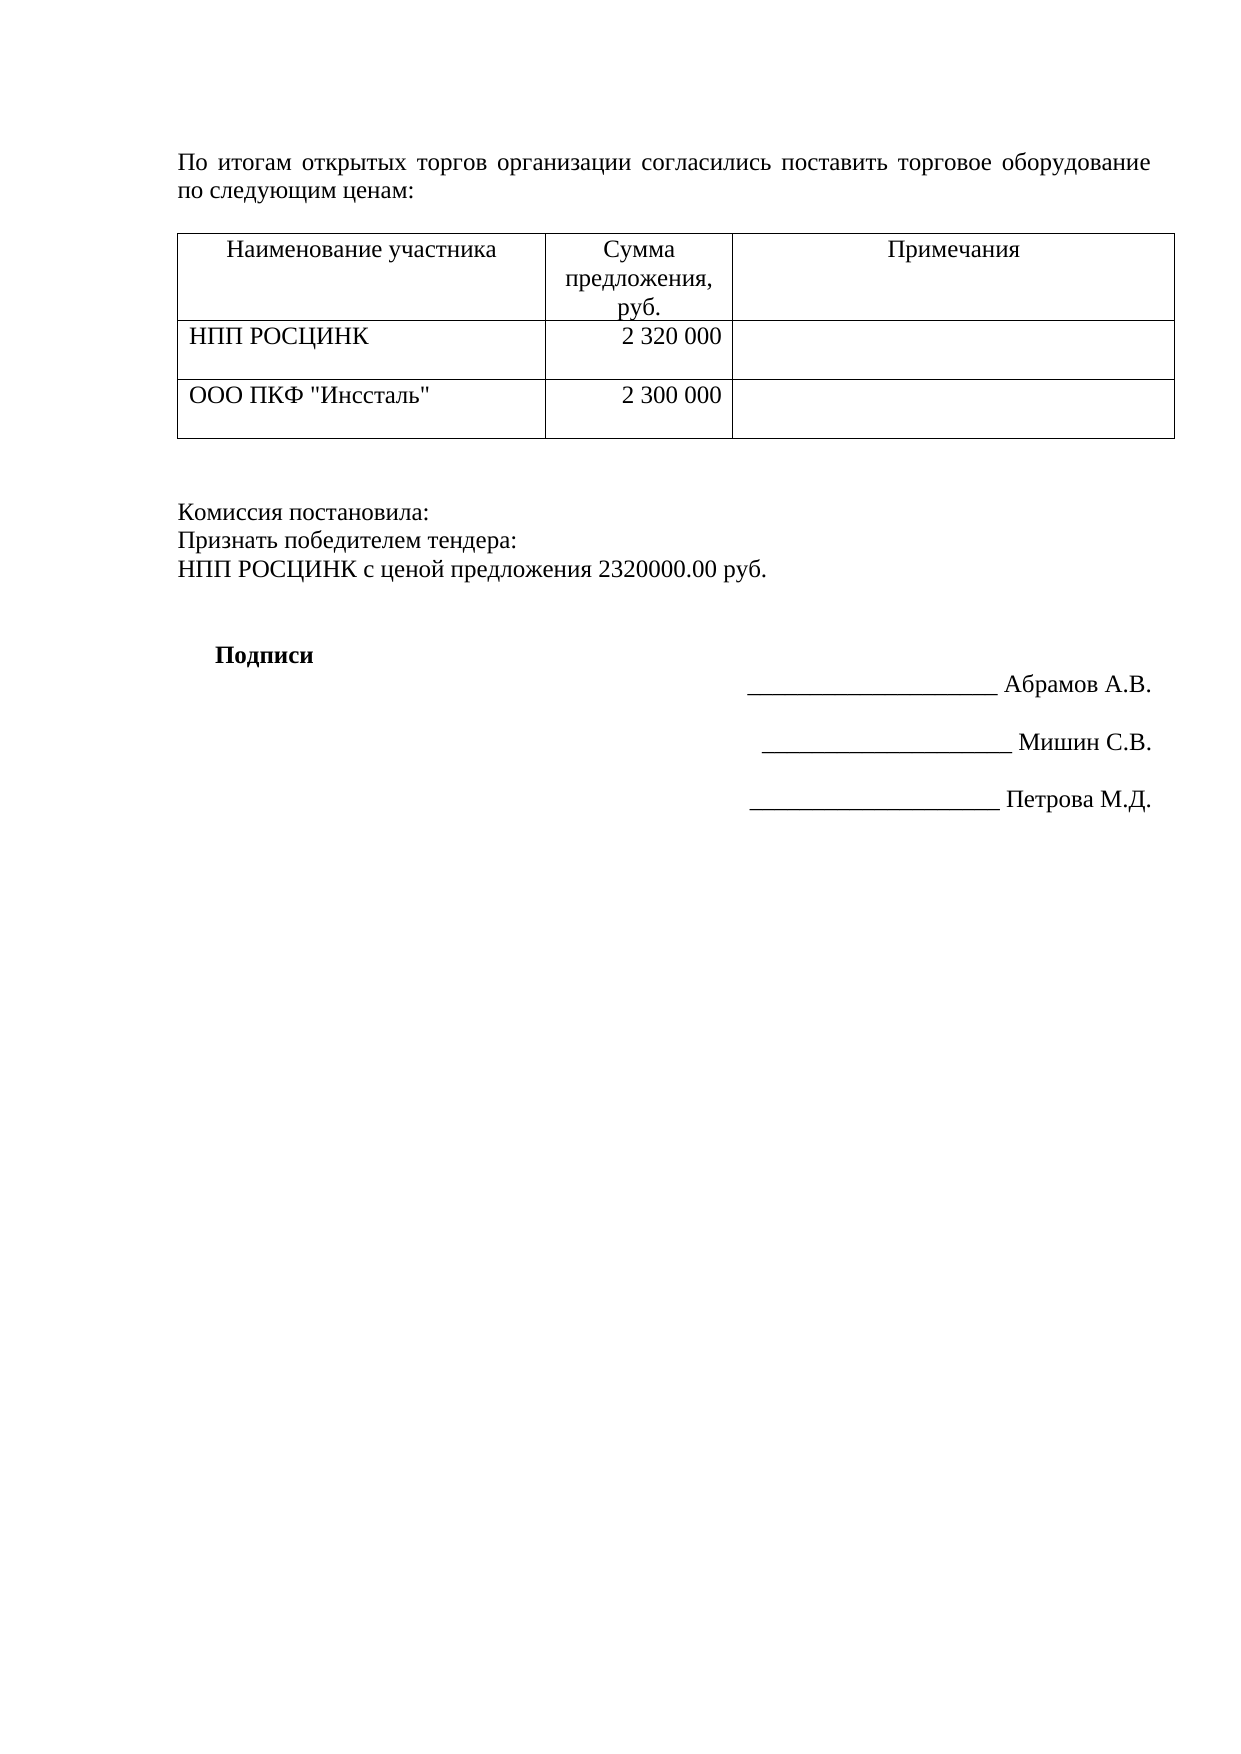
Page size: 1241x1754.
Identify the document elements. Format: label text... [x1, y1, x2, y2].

table_cell [733, 380, 1174, 438]
table_cell НПП РОСЦИНК [178, 321, 545, 379]
text НПП РОСЦИНК с ценой предложения 2320000.00 руб. [177, 554, 1152, 583]
text Признать победителем тендера: [177, 525, 1152, 554]
table_header Сумма предложения, руб. [546, 234, 732, 320]
table_cell ООО ПКФ "Инссталь" [178, 380, 545, 438]
table_cell [733, 321, 1174, 379]
text Комиссия постановила: [177, 497, 1152, 525]
text По итогам открытых торгов организации согласились поставить торговое оборудование по следующим ценам: [177, 147, 1152, 204]
text ____________________ Абрамов А.В. [702, 669, 1152, 698]
text ____________________ Петрова М.Д. [702, 784, 1152, 813]
table_header Наименование участника [178, 234, 545, 320]
table_cell 2 300 000 [546, 380, 732, 438]
text Подписи [215, 640, 1152, 669]
text ____________________ Мишин С.В. [702, 727, 1152, 755]
table_cell 2 320 000 [546, 321, 732, 379]
table_header Примечания [733, 234, 1174, 320]
